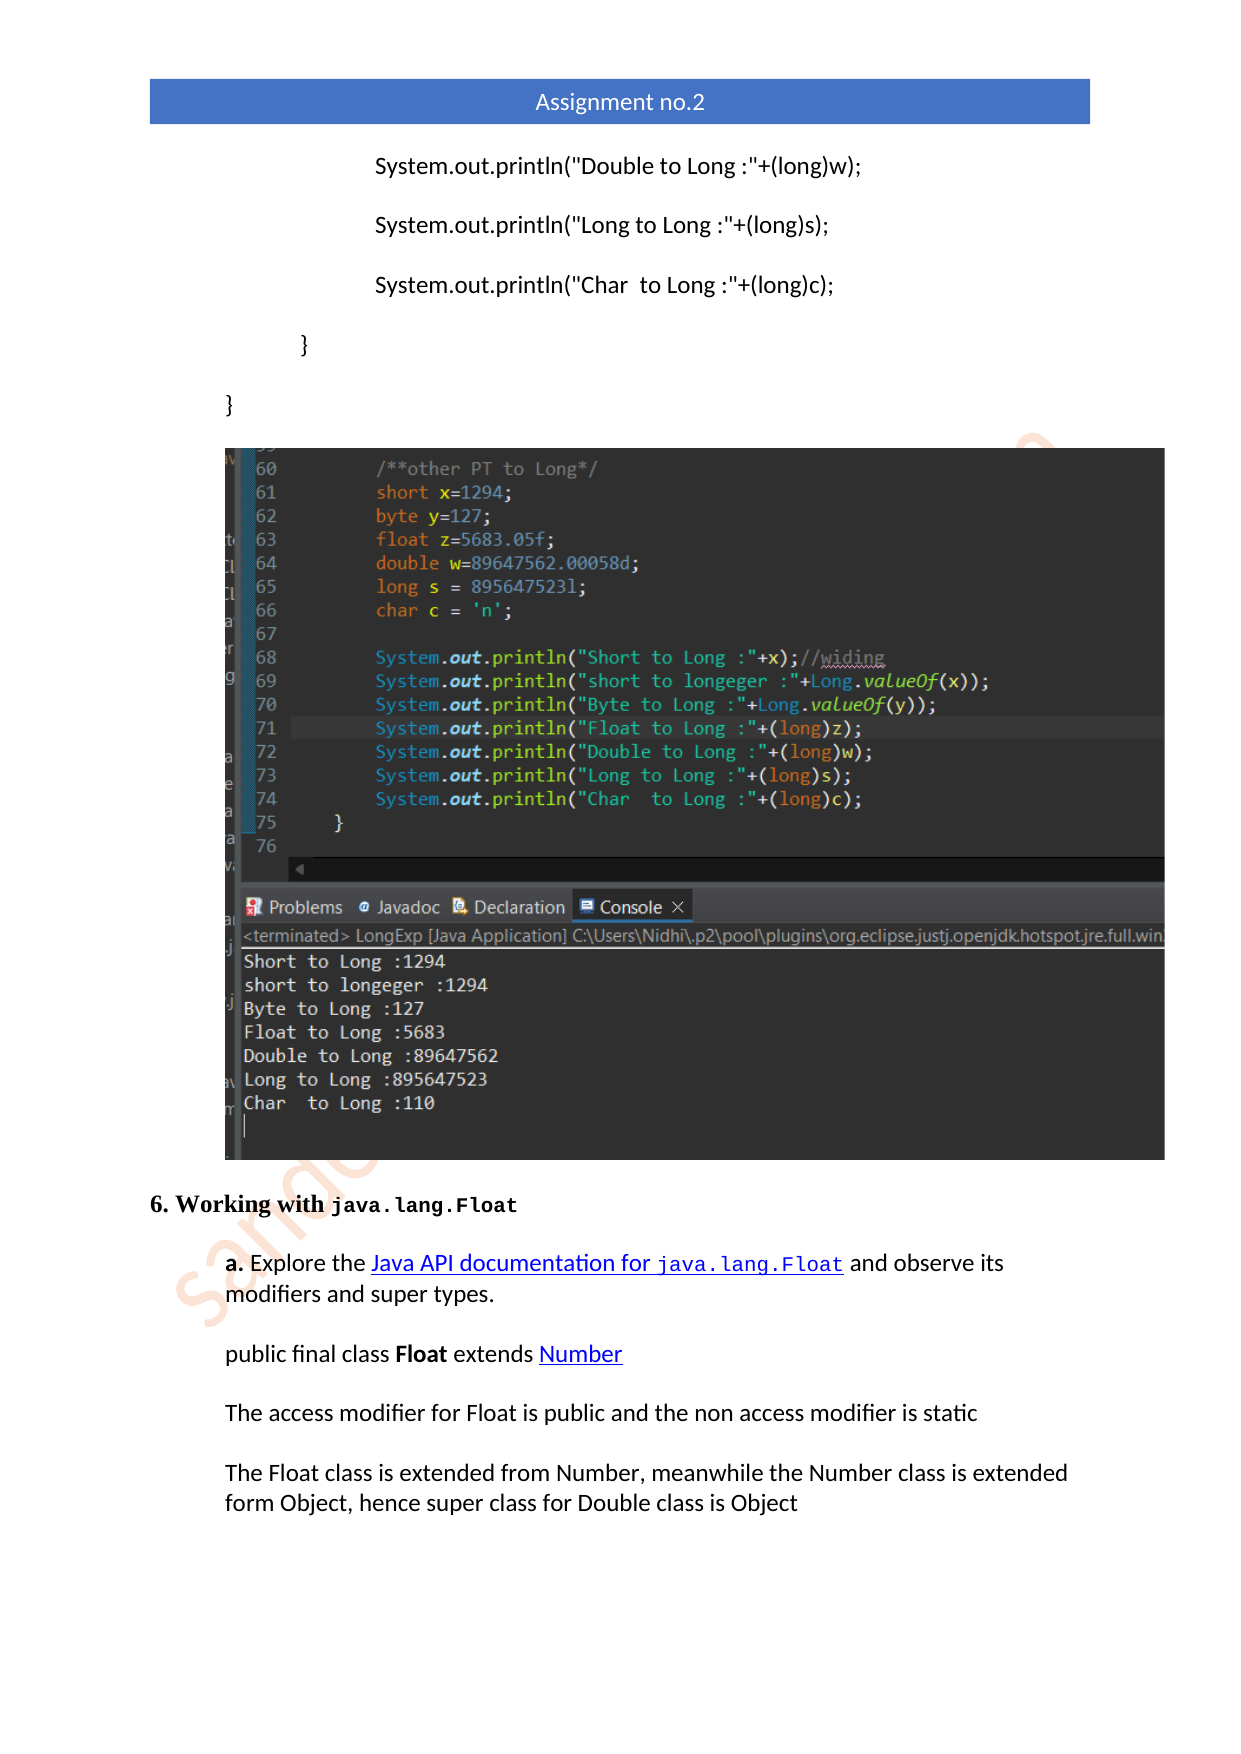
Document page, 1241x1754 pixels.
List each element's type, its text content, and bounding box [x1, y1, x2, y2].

text a. Explore the Java API documentation for java.lang.Float and observe its modifiers and super types. [225, 1247, 1090, 1308]
text The Float class is extended from Number, meanwhile the Number class is extended form Object, hence super class for Double class is Object [225, 1457, 1090, 1518]
subtitle 6. Working with java.lang.Float [150, 1189, 1090, 1218]
text } [225, 329, 1090, 359]
picture [225, 448, 1165, 1160]
text System.out.println("Double to Long :"+(long)w); [225, 150, 1090, 181]
text System.out.println("Long to Long :"+(long)s); [225, 210, 1090, 240]
text The access modifier for Float is public and the non access modifier is static [225, 1397, 1090, 1428]
text } [225, 389, 1090, 419]
text System.out.println("Char to Long :"+(long)c); [225, 269, 1090, 300]
text public final class Float extends Number [225, 1338, 1090, 1368]
